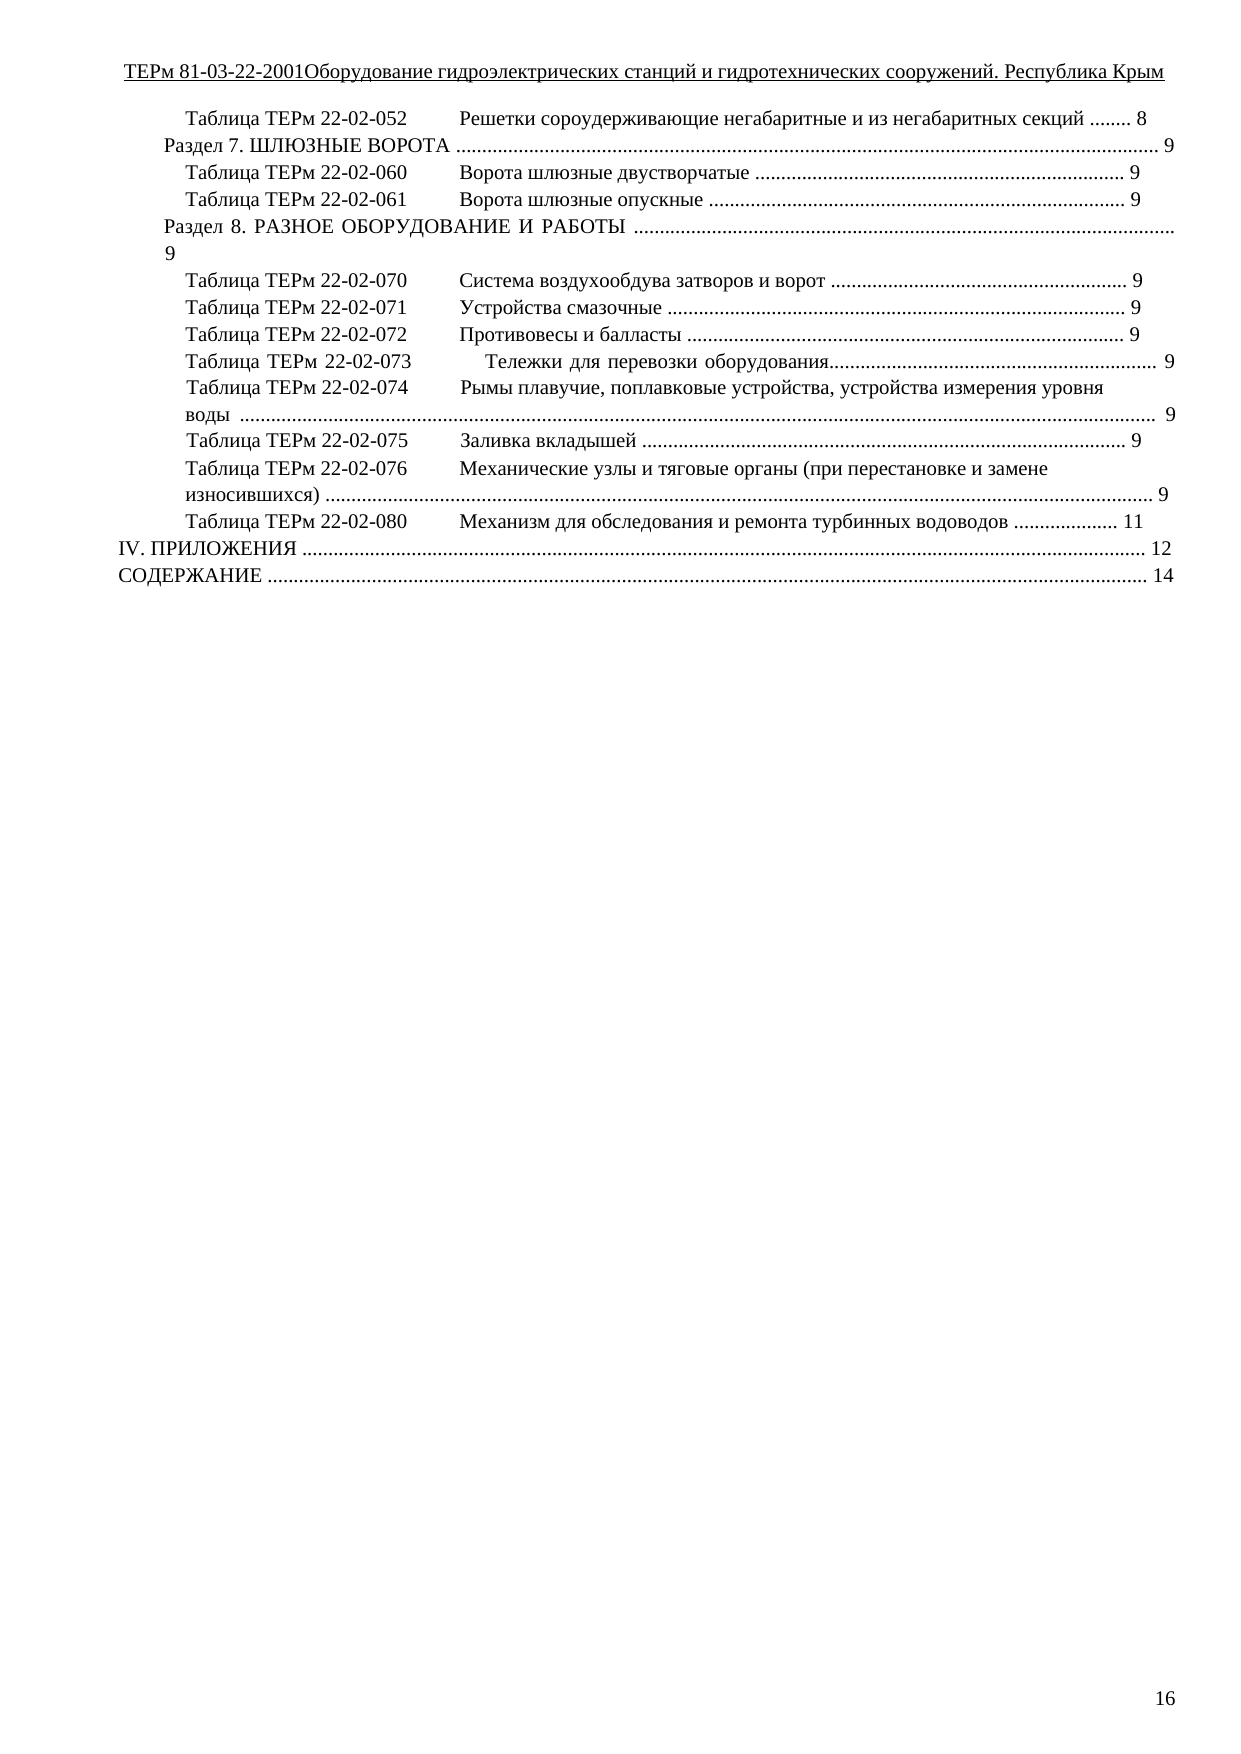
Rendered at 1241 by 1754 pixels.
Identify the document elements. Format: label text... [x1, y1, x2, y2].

text СОДЕРЖАНИЕ ......................................................................................................................................................................... 14 [118, 563, 1176, 587]
text Таблица ТЕРм 22-02-060 Ворота шлюзные двустворчатые ....................................................................... 9 [185, 160, 1176, 184]
text Таблица ТЕРм 22-02-073 Тележки для перевозки оборудования............................................................... 9 Таблица ТЕРм 22-02-074 Рымы плавучие, поплавковые устройства, устройства измерения уровня [185, 348, 1176, 399]
text Раздел 8. РАЗНОЕ ОБОРУДОВАНИЕ И РАБОТЫ ........................................................................................................ 9 [164, 214, 1176, 265]
text Раздел 7. ШЛЮЗНЫЕ ВОРОТА ....................................................................................................................................... 9 [164, 133, 1176, 157]
text Таблица ТЕРм 22-02-072 Противовесы и балласты .................................................................................... 9 [185, 322, 1176, 346]
text Таблица ТЕРм 22-02-080 Механизм для обследования и ремонта турбинных водоводов .................... 11 [185, 509, 1176, 533]
text воды ................................................................................................................................................................................ 9 Таблица ТЕРм 22-02-075 Заливка вкладышей ............................................................................................. 9 [185, 402, 1176, 452]
text Таблица ТЕРм 22-02-071 Устройства смазочные ........................................................................................ 9 [185, 294, 1176, 319]
text Таблица ТЕРм 22-02-076 Механические узлы и тяговые органы (при перестановке и замене [185, 455, 1176, 479]
text Таблица ТЕРм 22-02-052 Решетки сороудерживающие негабаритные и из негабаритных секций ........ 8 [185, 106, 1176, 130]
text Таблица ТЕРм 22-02-061 Ворота шлюзные опускные ................................................................................ 9 [185, 187, 1176, 211]
text IV. ПРИЛОЖЕНИЯ .................................................................................................................................................................. 12 [118, 536, 1176, 560]
text Таблица ТЕРм 22-02-070 Система воздухообдува затворов и ворот ......................................................... 9 [185, 268, 1176, 292]
text износившихся) ............................................................................................................................................................... 9 [185, 482, 1176, 506]
